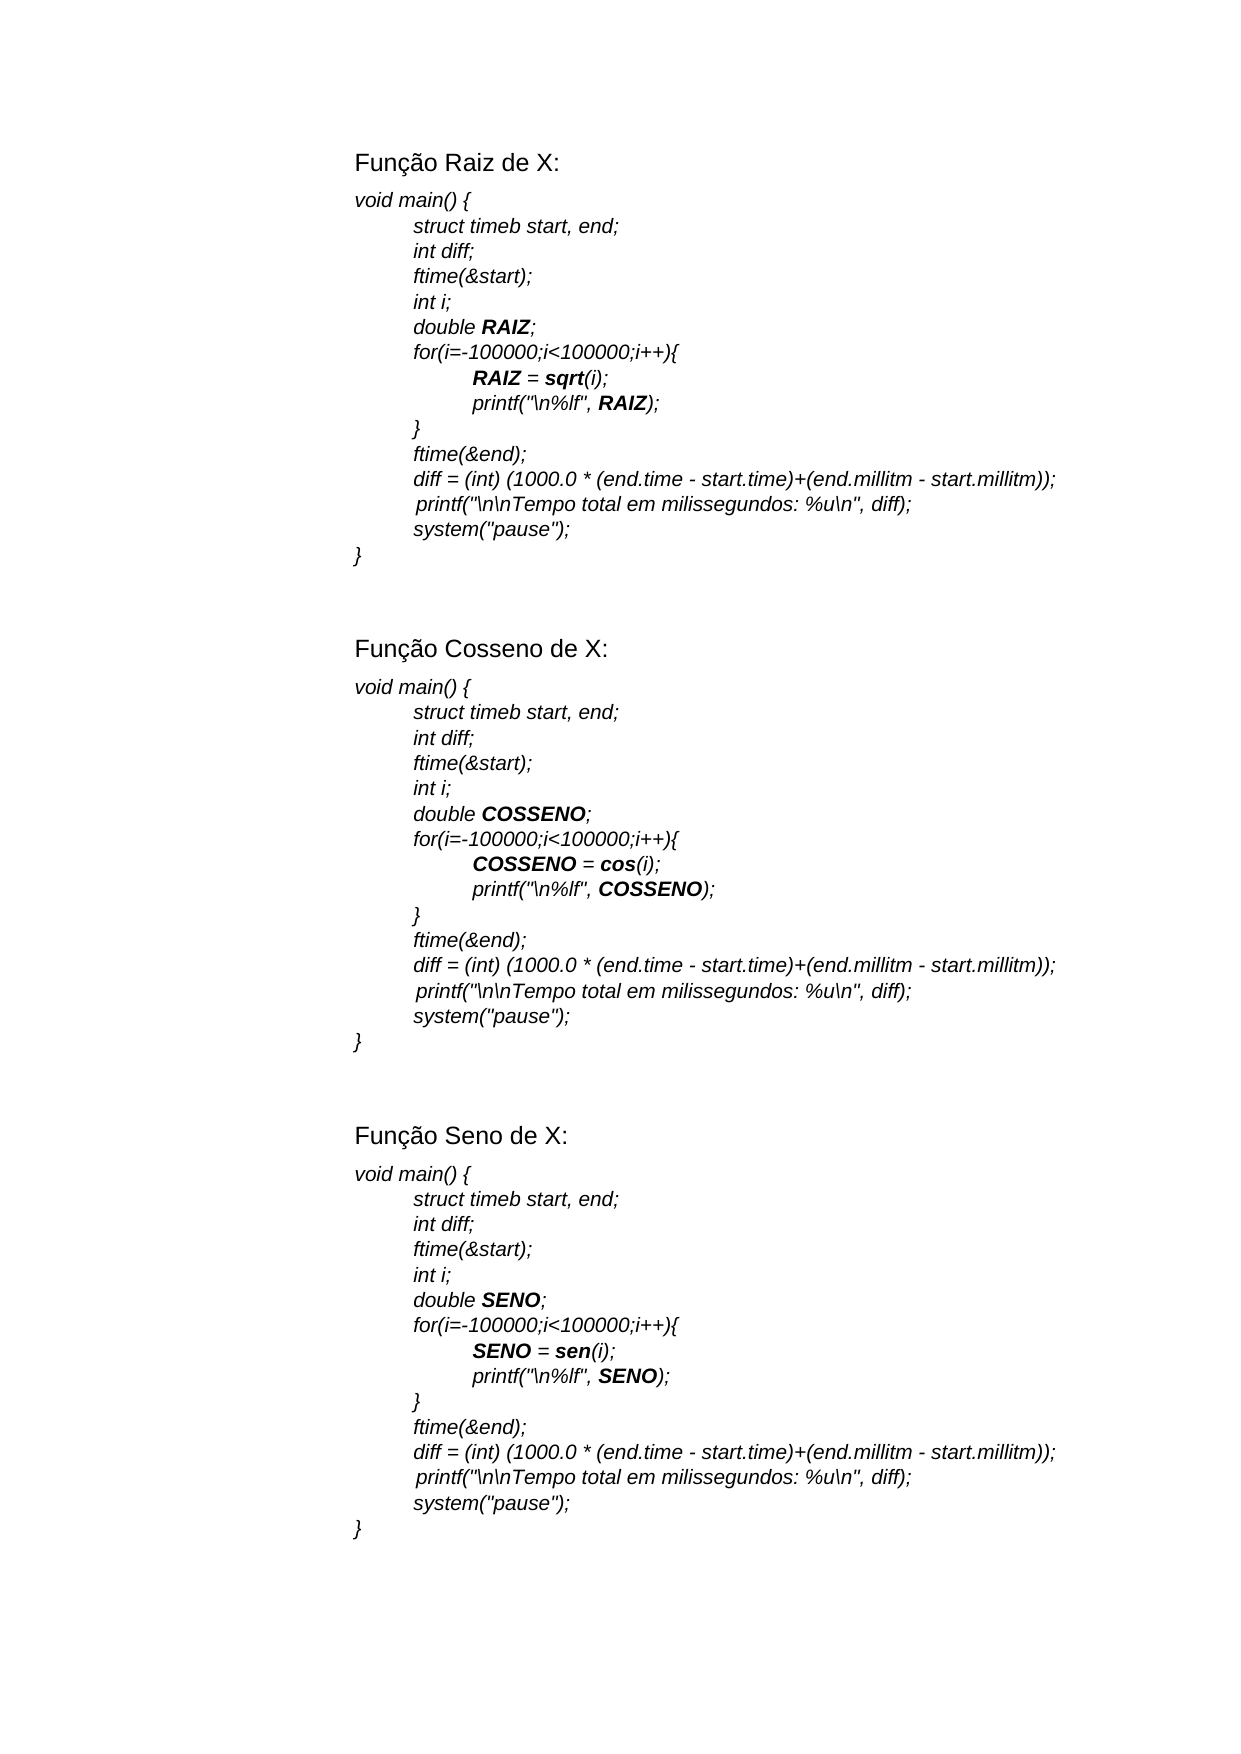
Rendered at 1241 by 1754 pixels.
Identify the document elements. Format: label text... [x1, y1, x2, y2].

list SENO = sen(i); [354, 1338, 1063, 1362]
list int i; [354, 1263, 1063, 1287]
list } [354, 1516, 1063, 1540]
list Função Raiz de X: [260, 148, 1063, 176]
list system("pause"); [354, 1490, 1063, 1514]
list RAIZ = sqrt(i); [354, 365, 1063, 389]
list Função Cosseno de X: [260, 634, 1063, 663]
list printf("\n%lf", COSSENO); [354, 877, 1063, 901]
list printf("\n\nTempo total em milissegundos: %u\n", diff); [354, 492, 1063, 516]
list printf("\n\nTempo total em milissegundos: %u\n", diff); [354, 1465, 1063, 1489]
list diff = (int) (1000.0 * (end.time - start.time)+(end.millitm - start.millitm)); [369, 1440, 1063, 1464]
list int i; [354, 776, 1063, 800]
list int diff; [354, 725, 1063, 749]
list void main() { [354, 1161, 1063, 1185]
list COSSENO = cos(i); [354, 852, 1063, 876]
list struct timeb start, end; [354, 700, 1063, 724]
list ftime(&start); [354, 264, 1063, 288]
list ftime(&start); [354, 751, 1063, 775]
list int diff; [354, 1212, 1063, 1236]
list printf("\n%lf", RAIZ); [354, 391, 1063, 415]
list Função Seno de X: [260, 1121, 1063, 1149]
list } [354, 416, 1063, 440]
list double COSSENO; [354, 801, 1063, 825]
list struct timeb start, end; [354, 1187, 1063, 1211]
list } [354, 903, 1063, 927]
list int diff; [354, 239, 1063, 263]
list printf("\n%lf", SENO); [354, 1364, 1063, 1388]
list system("pause"); [354, 1004, 1063, 1028]
list ftime(&end); [354, 928, 1063, 952]
list void main() { [354, 675, 1063, 699]
list ftime(&start); [354, 1237, 1063, 1261]
list for(i=-100000;i<100000;i++){ [354, 340, 1063, 364]
list ftime(&end); [354, 441, 1063, 465]
list } [354, 543, 1063, 567]
list struct timeb start, end; [354, 213, 1063, 237]
list int i; [354, 289, 1063, 313]
list void main() { [354, 188, 1063, 212]
list diff = (int) (1000.0 * (end.time - start.time)+(end.millitm - start.millitm)); [369, 953, 1063, 977]
list printf("\n\nTempo total em milissegundos: %u\n", diff); [354, 978, 1063, 1002]
list double SENO; [354, 1288, 1063, 1312]
list for(i=-100000;i<100000;i++){ [354, 1313, 1063, 1337]
list } [354, 1029, 1063, 1053]
list system("pause"); [354, 517, 1063, 541]
list for(i=-100000;i<100000;i++){ [354, 827, 1063, 851]
list } [354, 1389, 1063, 1413]
list ftime(&end); [354, 1414, 1063, 1438]
list double RAIZ; [354, 315, 1063, 339]
list diff = (int) (1000.0 * (end.time - start.time)+(end.millitm - start.millitm)); [369, 467, 1063, 491]
